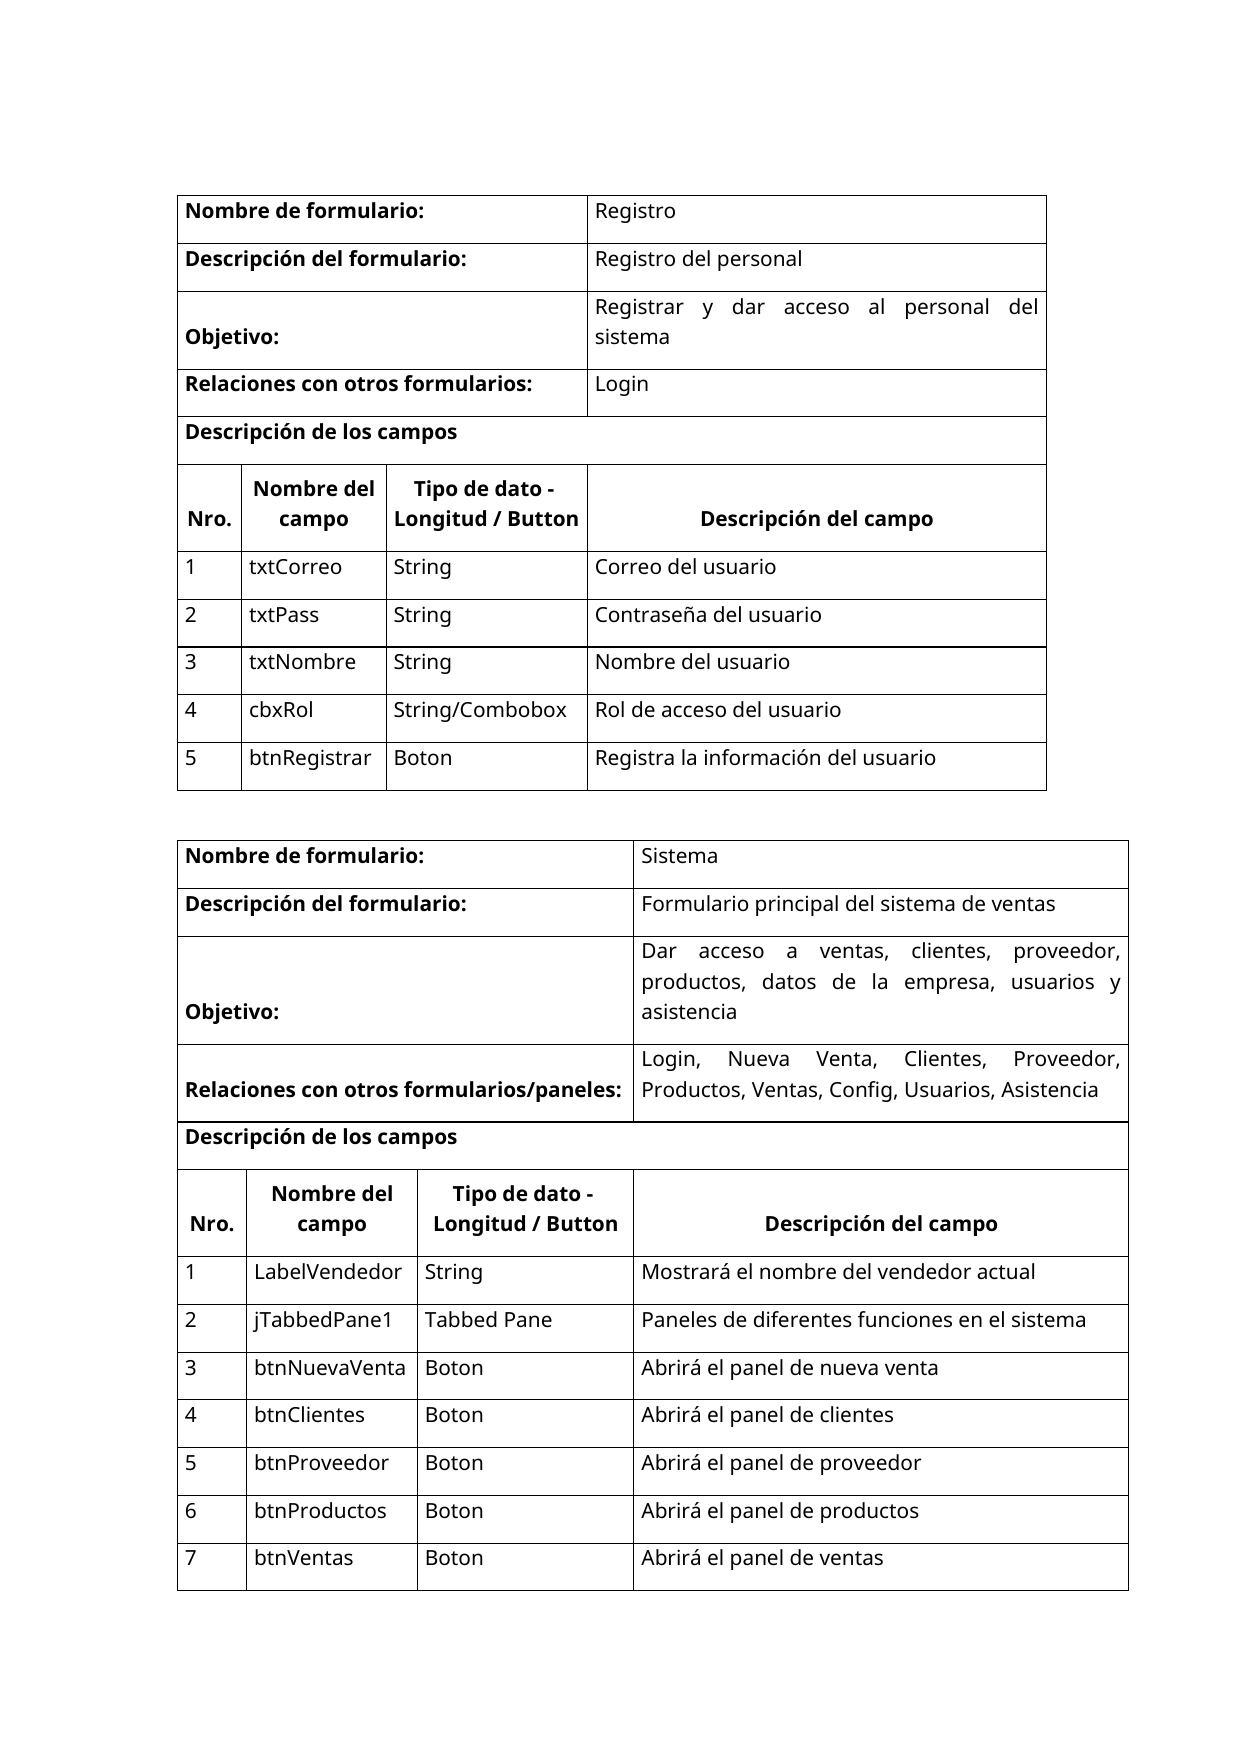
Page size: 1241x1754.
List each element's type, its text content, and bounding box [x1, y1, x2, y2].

table_cell Abrirá el panel de nueva venta [634, 1353, 1128, 1399]
table_cell Descripción del campo [634, 1170, 1128, 1256]
table_cell Objetivo: [178, 937, 633, 1043]
table_cell Formulario principal del sistema de ventas [634, 889, 1128, 936]
table_cell Descripción del campo [588, 465, 1046, 551]
table_cell Tipo de dato - Longitud / Button [387, 465, 587, 551]
table_cell 1 [178, 552, 241, 599]
table_cell Relaciones con otros formularios: [178, 370, 587, 416]
table_cell Abrirá el panel de ventas [634, 1544, 1128, 1590]
table_cell Descripción del formulario: [178, 244, 587, 291]
table_cell cbxRol [242, 695, 386, 742]
table_cell Nombre del usuario [588, 648, 1046, 694]
table_cell btnProveedor [247, 1448, 417, 1495]
table_cell Tabbed Pane [418, 1305, 633, 1352]
table_cell 3 [178, 1353, 246, 1399]
table_cell Descripción de los campos [178, 1123, 1128, 1169]
table_cell Boton [418, 1400, 633, 1447]
table_cell Boton [418, 1544, 633, 1590]
table_cell Boton [418, 1448, 633, 1495]
table_cell Correo del usuario [588, 552, 1046, 599]
table_cell Boton [418, 1496, 633, 1542]
table_cell String [387, 648, 587, 694]
table_cell btnRegistrar [242, 743, 386, 789]
table_cell Registrar y dar acceso al personal del sistema [588, 292, 1046, 368]
table_cell Nombre del campo [247, 1170, 417, 1256]
table_cell Abrirá el panel de productos [634, 1496, 1128, 1542]
table_cell Contraseña del usuario [588, 600, 1046, 646]
table_cell jTabbedPane1 [247, 1305, 417, 1352]
table_cell Nro. [178, 1170, 246, 1256]
table_cell txtCorreo [242, 552, 386, 599]
table_cell txtNombre [242, 648, 386, 694]
table_cell Rol de acceso del usuario [588, 695, 1046, 742]
table_cell String [387, 600, 587, 646]
table_cell 2 [178, 600, 241, 646]
table_cell btnProductos [247, 1496, 417, 1542]
table_cell Boton [387, 743, 587, 789]
table_cell String/Combobox [387, 695, 587, 742]
table_header Nombre de formulario: [178, 196, 587, 243]
table_header Registro [588, 196, 1046, 243]
table_cell Registra la información del usuario [588, 743, 1046, 789]
table_cell Tipo de dato - Longitud / Button [418, 1170, 633, 1256]
table_cell 6 [178, 1496, 246, 1542]
table_cell 5 [178, 743, 241, 789]
table_cell Login [588, 370, 1046, 416]
table_cell Dar acceso a ventas, clientes, proveedor, productos, datos de la empresa, usuarios y asistencia [634, 937, 1128, 1043]
table_cell Nro. [178, 465, 241, 551]
table_cell Descripción del formulario: [178, 889, 633, 936]
table_cell Objetivo: [178, 292, 587, 368]
table_cell Registro del personal [588, 244, 1046, 291]
table_header Sistema [634, 841, 1128, 888]
table_cell LabelVendedor [247, 1257, 417, 1304]
table_header Nombre de formulario: [178, 841, 633, 888]
table_cell Login, Nueva Venta, Clientes, Proveedor, Productos, Ventas, Config, Usuarios, Asistencia [634, 1045, 1128, 1121]
table_cell 4 [178, 1400, 246, 1447]
table_cell Mostrará el nombre del vendedor actual [634, 1257, 1128, 1304]
table_cell btnClientes [247, 1400, 417, 1447]
table_cell Abrirá el panel de clientes [634, 1400, 1128, 1447]
table_cell Relaciones con otros formularios/paneles: [178, 1045, 633, 1121]
table_cell btnVentas [247, 1544, 417, 1590]
table_cell 1 [178, 1257, 246, 1304]
table_cell String [387, 552, 587, 599]
table_cell 4 [178, 695, 241, 742]
table_cell 2 [178, 1305, 246, 1352]
table_cell Abrirá el panel de proveedor [634, 1448, 1128, 1495]
table_cell 7 [178, 1544, 246, 1590]
table_cell Descripción de los campos [178, 417, 1046, 464]
table_cell txtPass [242, 600, 386, 646]
table_cell String [418, 1257, 633, 1304]
table_cell Nombre del campo [242, 465, 386, 551]
table_cell 5 [178, 1448, 246, 1495]
table_cell Boton [418, 1353, 633, 1399]
table_cell btnNuevaVenta [247, 1353, 417, 1399]
table_cell Paneles de diferentes funciones en el sistema [634, 1305, 1128, 1352]
table_cell 3 [178, 648, 241, 694]
